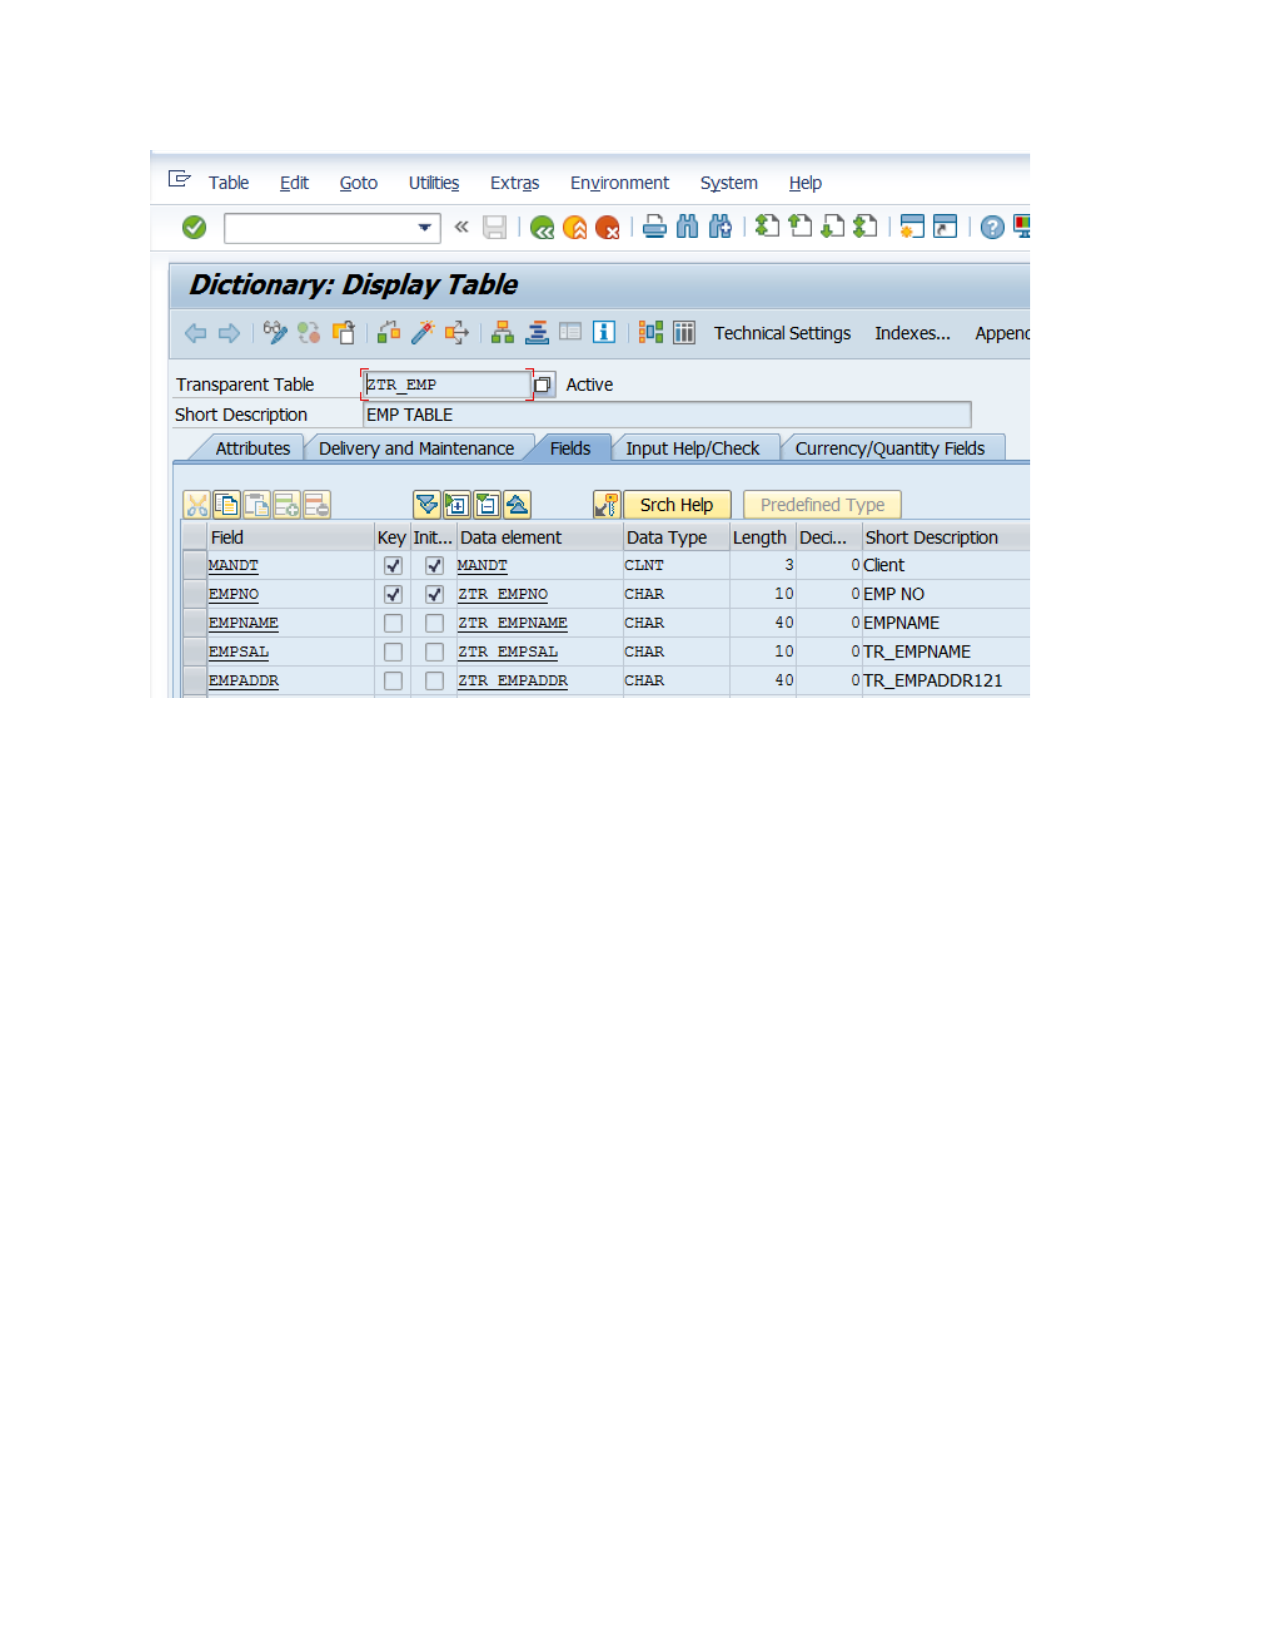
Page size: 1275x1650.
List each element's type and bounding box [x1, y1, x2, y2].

picture [150, 150, 1030, 698]
